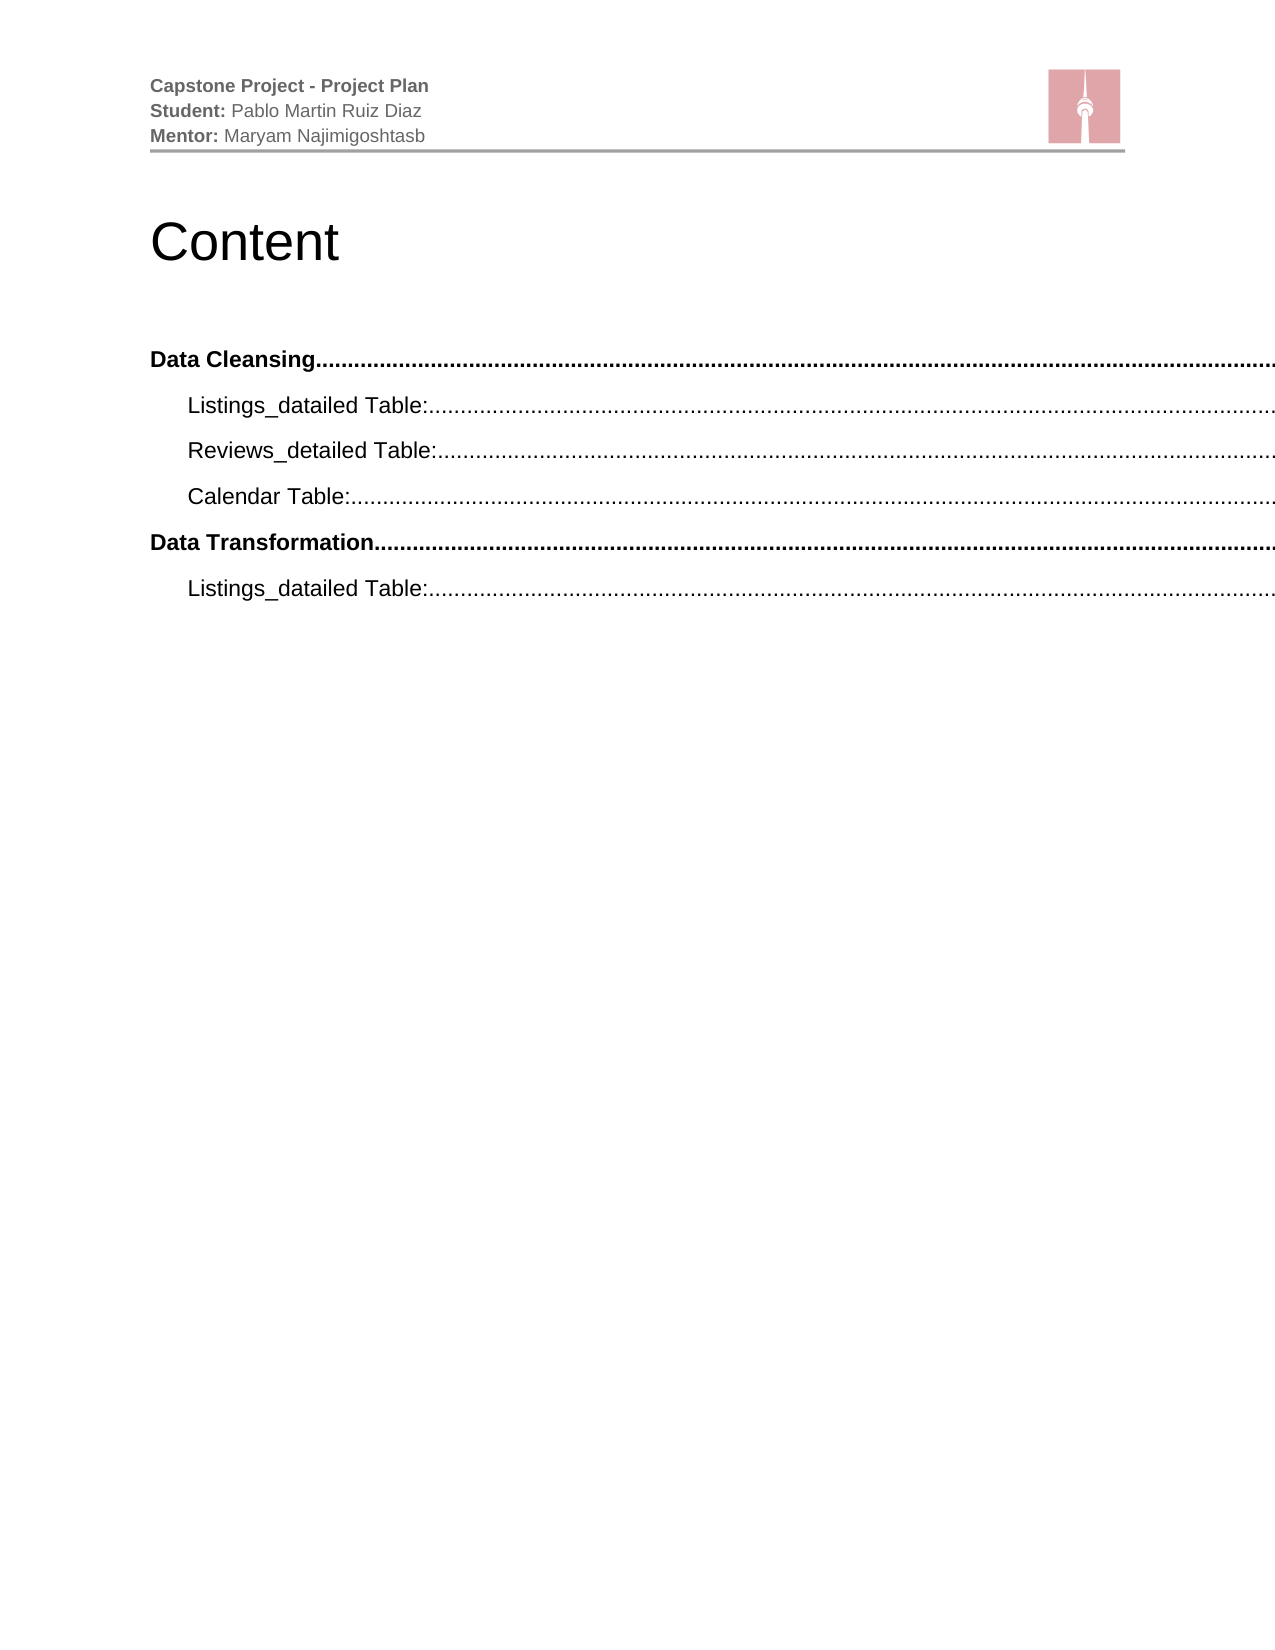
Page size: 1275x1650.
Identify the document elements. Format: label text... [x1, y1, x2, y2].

picture [1042, 64, 1125, 149]
title Content [150, 210, 1125, 272]
